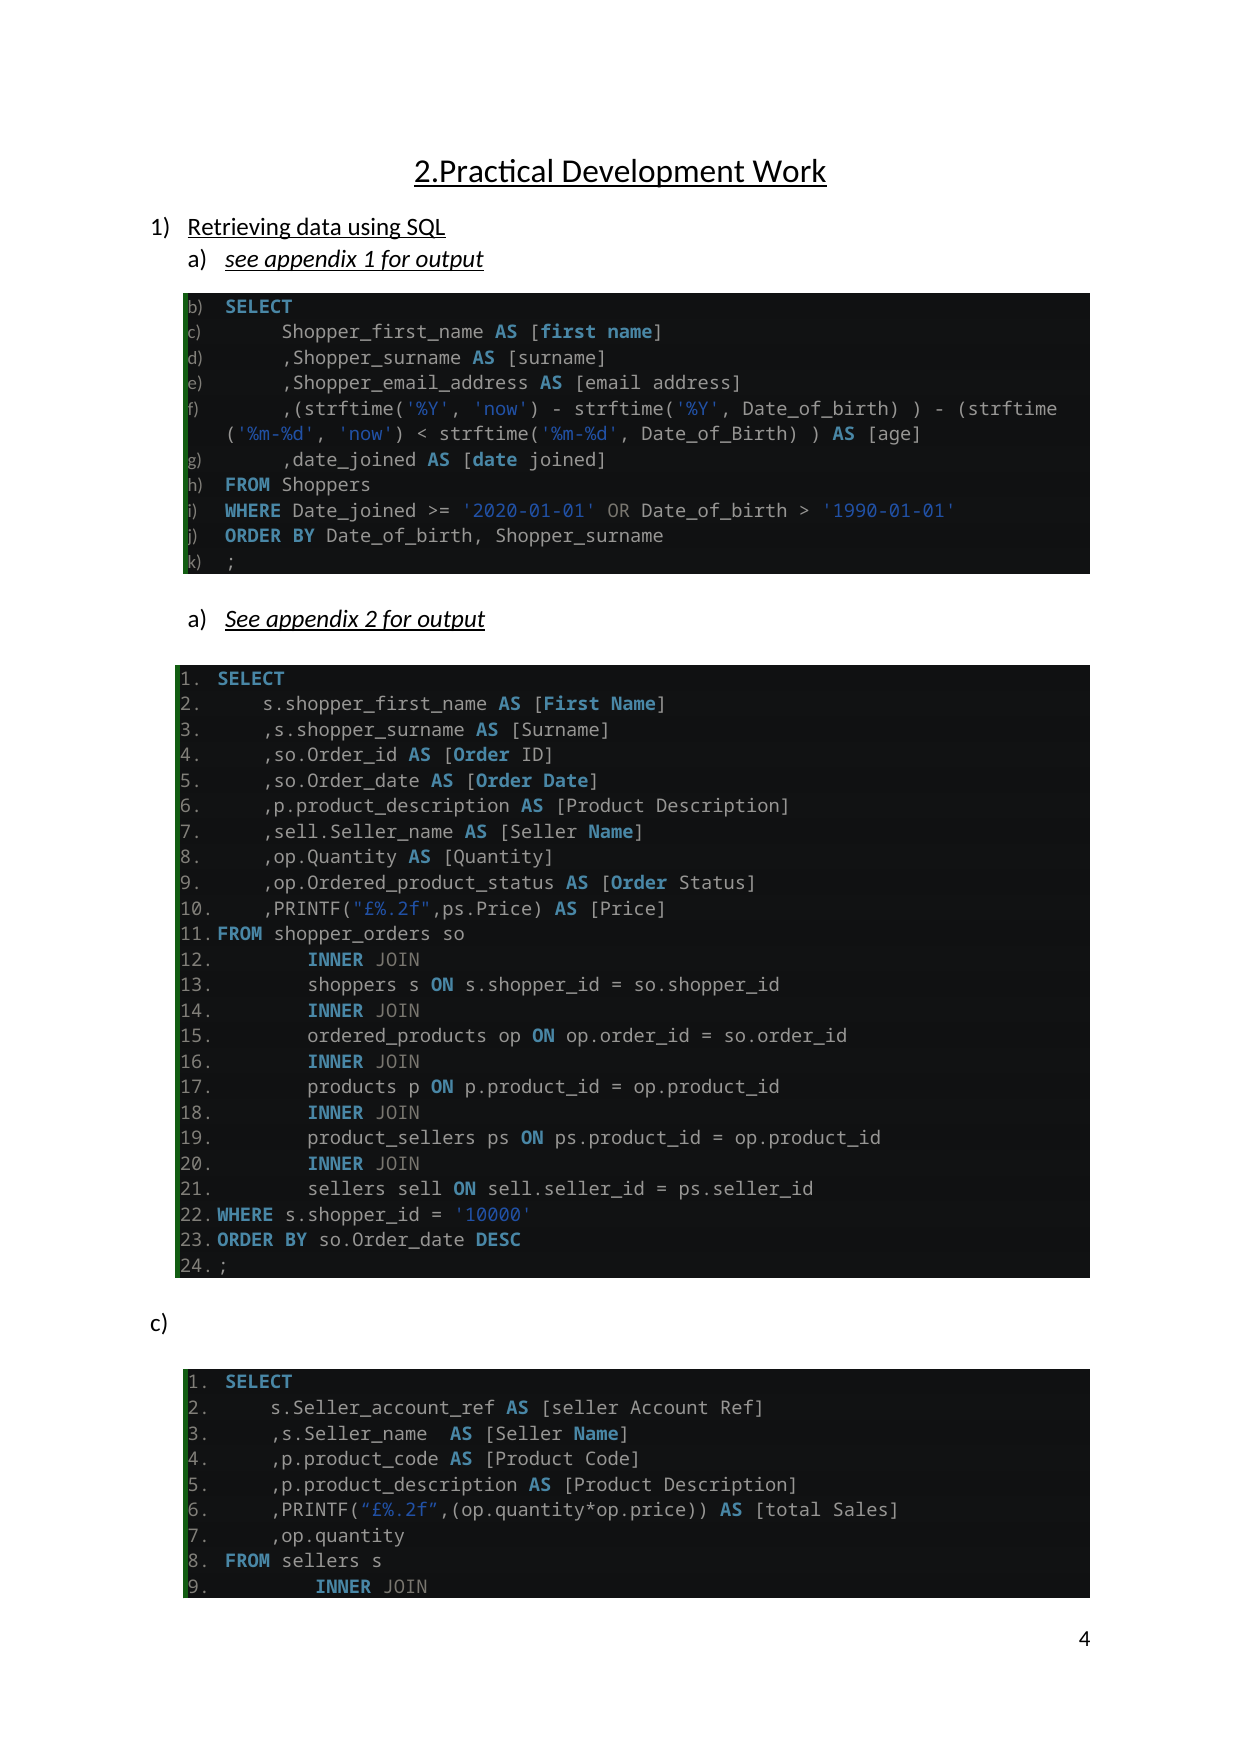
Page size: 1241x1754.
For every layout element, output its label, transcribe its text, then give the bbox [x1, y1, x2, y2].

list see appendix 1 for output [187, 243, 1090, 274]
list products p ON p.product_id = op.product_id [180, 1073, 1090, 1099]
list ordered_products op ON op.order_id = so.order_id [180, 1022, 1090, 1048]
list Shopper_first_name AS [first name] [188, 319, 1090, 344]
list ,PRINTF(“£%.2f”,(op.quantity*op.price)) AS [total Sales] [188, 1496, 1090, 1522]
list WHERE Date_joined >= '2020-01-01' OR Date_of_birth > '1990-01-01' [188, 497, 1090, 523]
text c) [150, 1307, 1090, 1337]
list ,Shopper_surname AS [surname] [188, 344, 1090, 370]
list ; [188, 548, 1090, 574]
list ,PRINTF("£%.2f",ps.Price) AS [Price] [180, 895, 1090, 920]
list INNER JOIN [180, 1048, 1090, 1073]
list INNER JOIN [180, 997, 1090, 1022]
list ,so.Order_date AS [Order Date] [180, 767, 1090, 793]
text 2.Practical Development Work [150, 150, 1090, 191]
list sellers sell ON sell.seller_id = ps.seller_id [180, 1176, 1090, 1201]
list Retrieving data using SQL [150, 211, 1090, 241]
list FROM Shoppers [188, 472, 1090, 497]
list SELECT [188, 1369, 1090, 1394]
list product_sellers ps ON ps.product_id = op.product_id [180, 1124, 1090, 1150]
list SELECT [180, 665, 1090, 691]
list See appendix 2 for output [187, 603, 1090, 633]
list SELECT [188, 293, 1090, 319]
list ; [180, 1252, 1090, 1278]
list FROM shopper_orders so [180, 920, 1090, 946]
list ,sell.Seller_name AS [Seller Name] [180, 818, 1090, 844]
list WHERE s.shopper_id = '10000' [180, 1201, 1090, 1227]
list ,Shopper_email_address AS [email address] [188, 370, 1090, 395]
list INNER JOIN [180, 1099, 1090, 1124]
list ,p.product_code AS [Product Code] [188, 1445, 1090, 1471]
list ,(strftime('%Y', 'now') - strftime('%Y', Date_of_birth) ) - (strftime('%m-%d', 'now') < strftime('%m-%d', Date_of_Birth) ) AS [age] [188, 395, 1090, 446]
list shoppers s ON s.shopper_id = so.shopper_id [180, 971, 1090, 997]
list ,op.Ordered_product_status AS [Order Status] [180, 869, 1090, 895]
list s.Seller_account_ref AS [seller Account Ref] [188, 1394, 1090, 1420]
list ORDER BY Date_of_birth, Shopper_surname [188, 523, 1090, 548]
list ,date_joined AS [date joined] [188, 446, 1090, 472]
list ,so.Order_id AS [Order ID] [180, 742, 1090, 767]
list ,op.quantity [188, 1522, 1090, 1547]
list ,s.shopper_surname AS [Surname] [180, 716, 1090, 742]
list INNER JOIN [180, 1150, 1090, 1176]
list ORDER BY so.Order_date DESC [180, 1227, 1090, 1252]
list ,p.product_description AS [Product Description] [188, 1471, 1090, 1496]
list FROM sellers s [188, 1547, 1090, 1573]
list s.shopper_first_name AS [First Name] [180, 691, 1090, 716]
list INNER JOIN [188, 1573, 1090, 1598]
list INNER JOIN [180, 946, 1090, 971]
list ,op.Quantity AS [Quantity] [180, 844, 1090, 869]
list ,s.Seller_name AS [Seller Name] [188, 1420, 1090, 1445]
list ,p.product_description AS [Product Description] [180, 793, 1090, 818]
